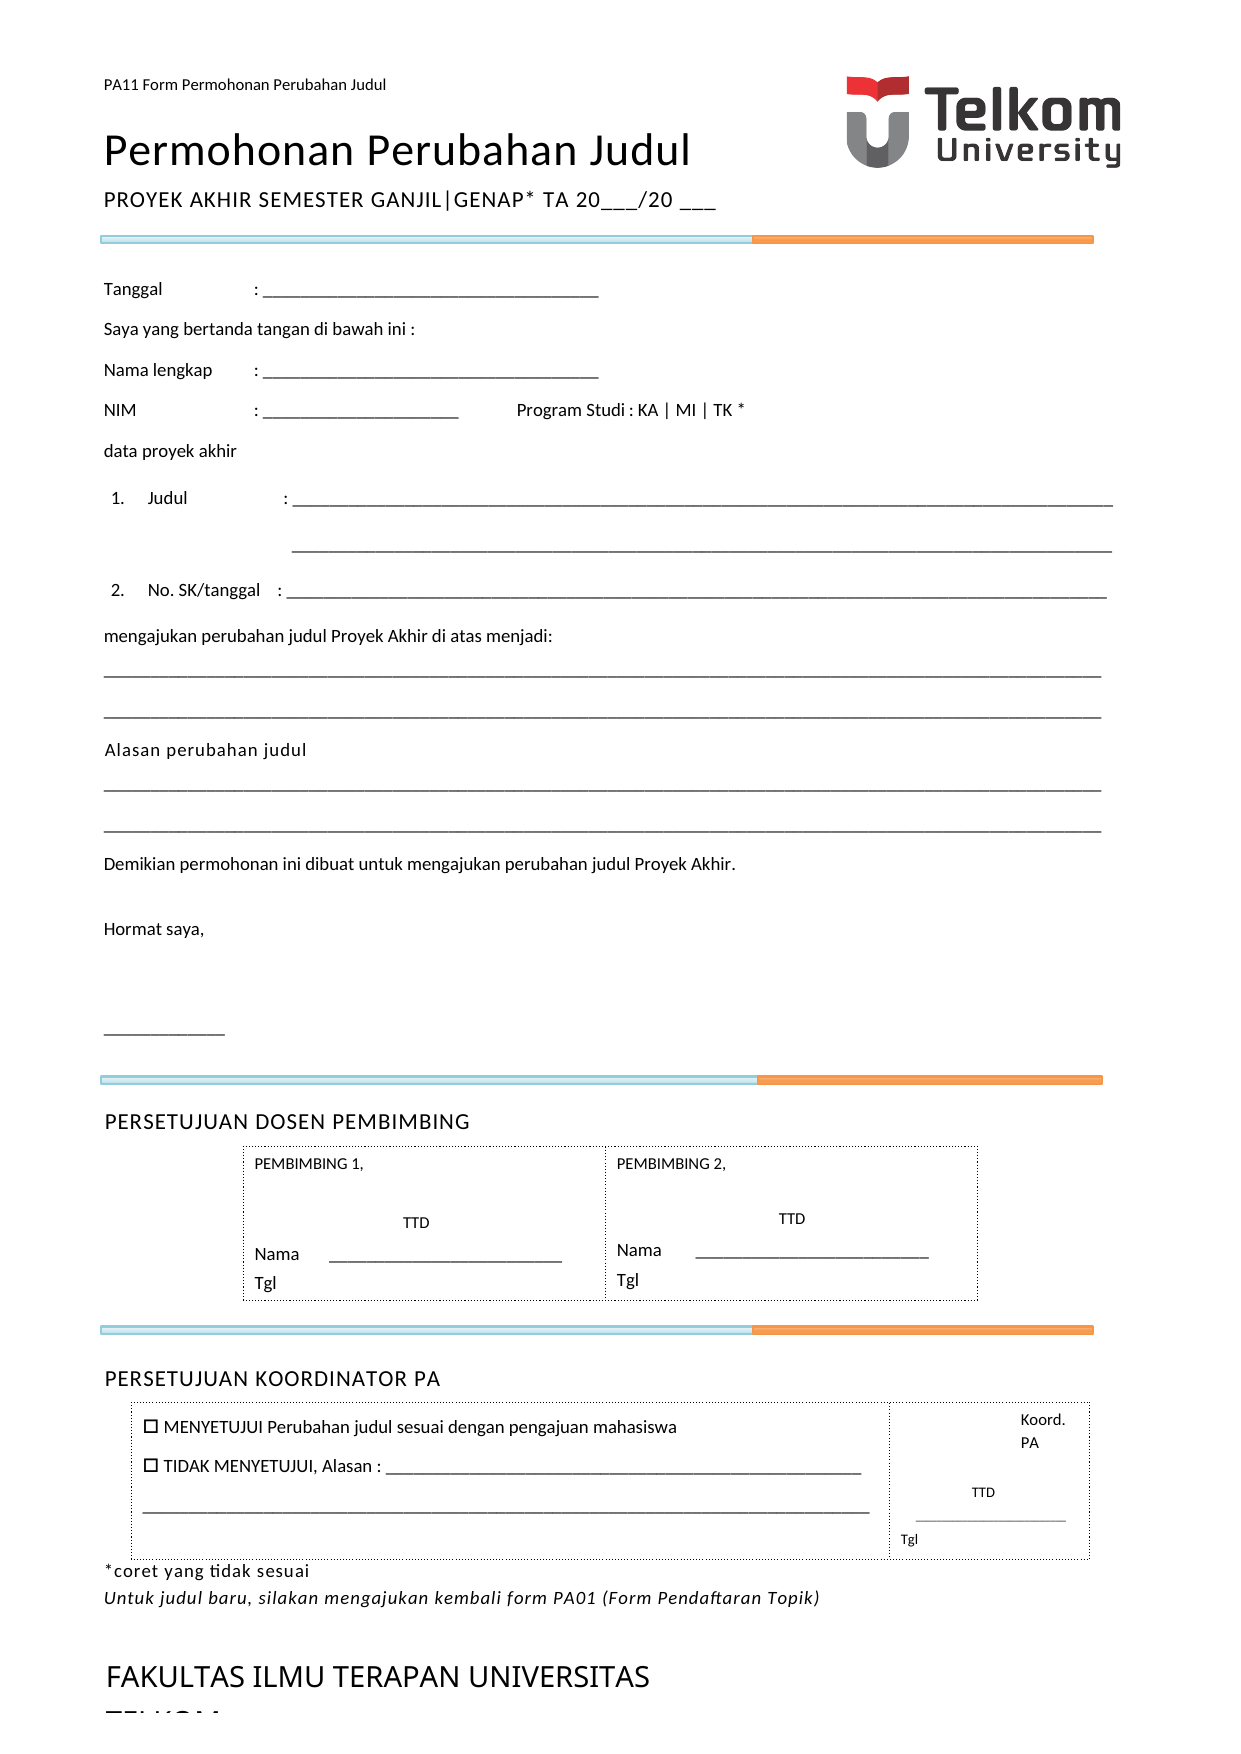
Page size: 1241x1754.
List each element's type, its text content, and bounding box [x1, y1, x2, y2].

text Tanggal : ____________________________________ [103, 277, 1117, 300]
text data proyek akhir [103, 439, 1117, 462]
text PERSETUJUAN KOORDINATOR PA [104, 1364, 1117, 1392]
text NIM : _____________________ Program Studi : KA | MI | TK * [103, 399, 1117, 422]
text Saya yang bertanda tangan di bawah ini : [103, 317, 1117, 340]
text Permohonan Perubahan Judul [103, 120, 1117, 176]
text Demikian permohonan ini dibuat untuk mengajukan perubahan judul Proyek Akhir. [103, 852, 1117, 875]
table_header PEMBIMBING 1, TTD Nama _________________________ Tgl [243, 1146, 605, 1300]
text ___________________________________________________________________________________________________________ [103, 771, 1117, 794]
text PROYEK AKHIR SEMESTER GANJIL|GENAP* TA 20___/20 ___ [103, 185, 1117, 213]
list Judul : ________________________________________________________________________________________ [111, 486, 1117, 509]
text Nama lengkap : ____________________________________ [103, 358, 1117, 381]
text _____________ [103, 1015, 1117, 1038]
text Alasan perubahan judul [104, 738, 1117, 761]
list ________________________________________________________________________________________ [253, 532, 1117, 555]
picture [846, 76, 1121, 168]
text ___________________________________________________________________________________________________________ [103, 812, 1117, 835]
text ___________________________________________________________________________________________________________ [103, 657, 1117, 680]
table_header MENYETUJUI Perubahan judul sesuai dengan pengajuan mahasiswa TIDAK MENYETUJUI, Alasan : ___________________________________________________ ______________________________________________________________________________ [131, 1402, 889, 1558]
table_header PEMBIMBING 2, TTD Nama _________________________ Tgl [605, 1146, 977, 1300]
text mengajukan perubahan judul Proyek Akhir di atas menjadi: [103, 625, 1117, 648]
text Hormat saya, [103, 918, 1117, 941]
text Untuk judul baru, silakan mengajukan kembali form PA01 (Form Pendaftaran Topik) [103, 1586, 1117, 1609]
text *coret yang tidak sesuai [103, 1559, 1117, 1582]
table_header Koord. PA TTD _____________________________ Tgl [889, 1402, 1089, 1558]
text ___________________________________________________________________________________________________________ [103, 698, 1117, 721]
text PERSETUJUAN DOSEN PEMBIMBING [104, 1107, 1117, 1135]
list No. SK/tanggal : ________________________________________________________________________________________ [111, 578, 1117, 601]
